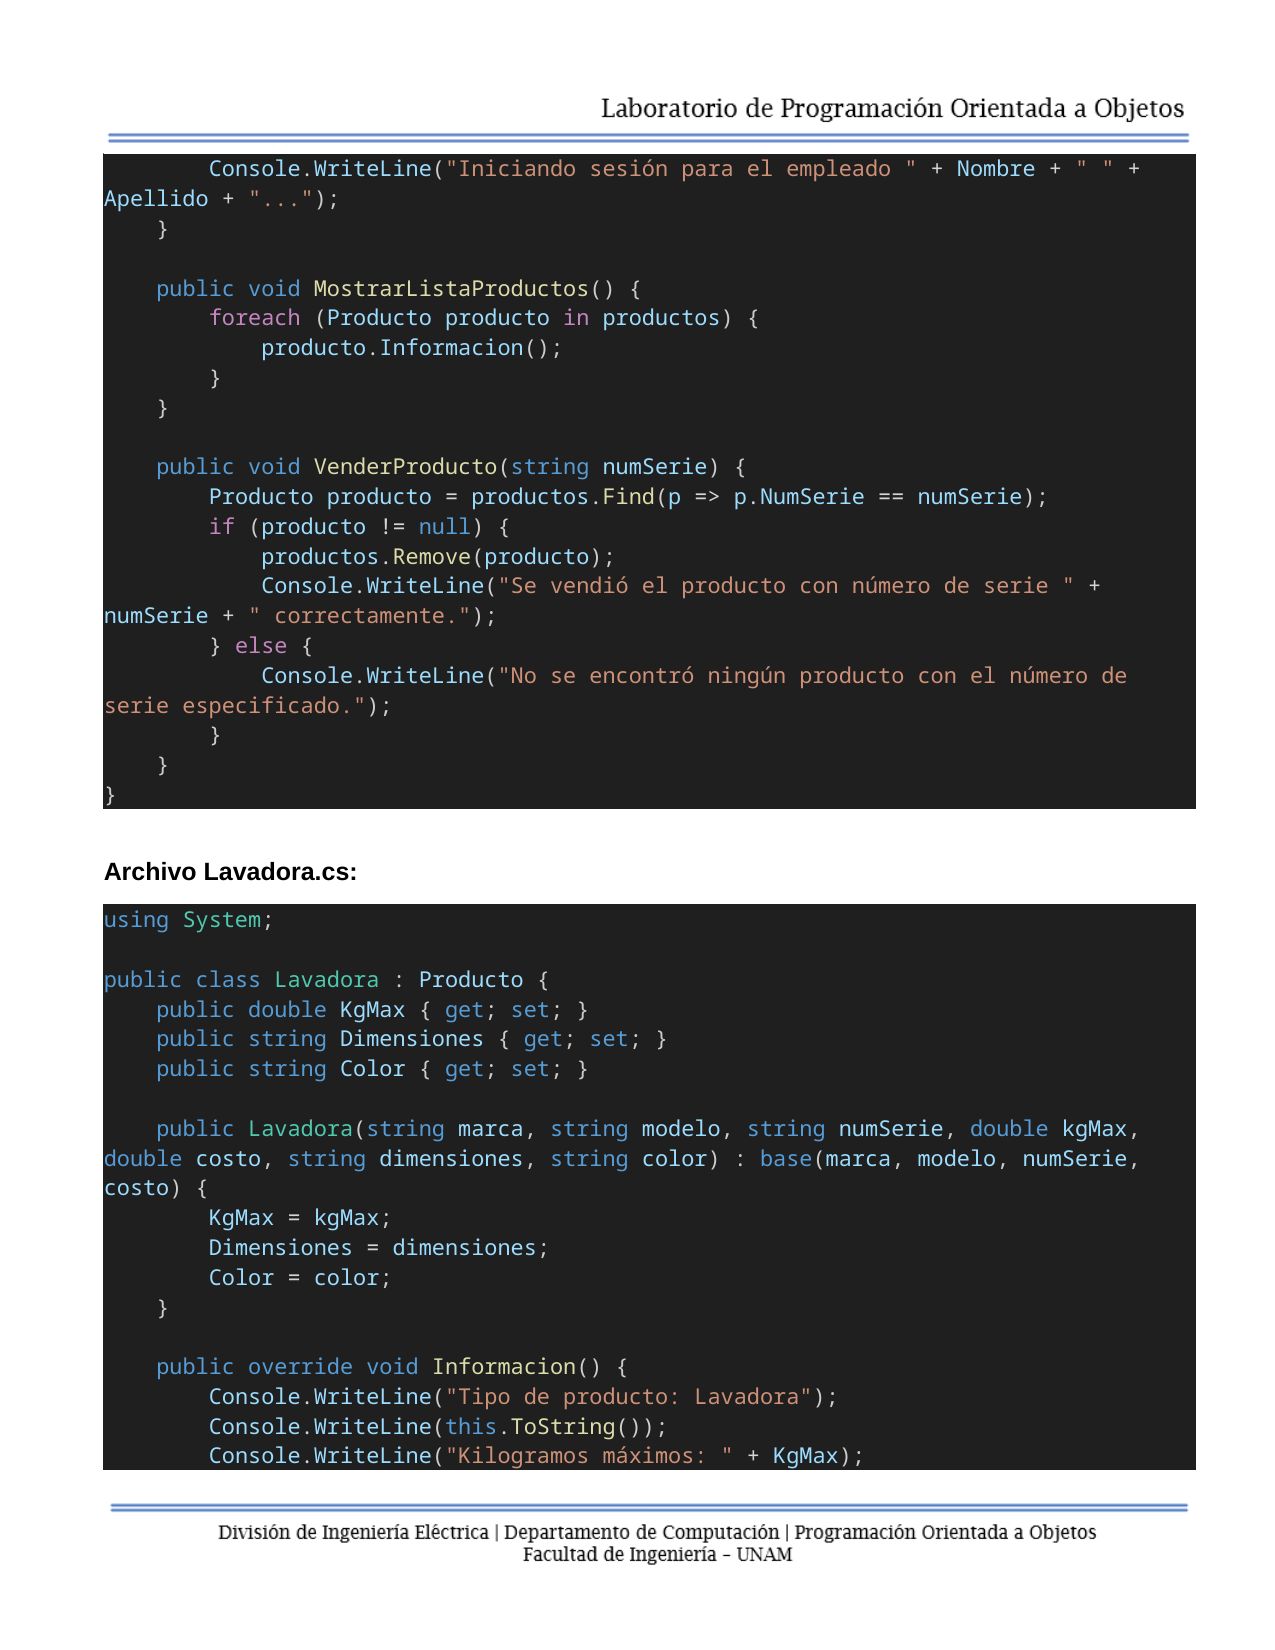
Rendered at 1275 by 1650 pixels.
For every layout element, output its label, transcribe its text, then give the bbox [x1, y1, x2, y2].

text } [103, 779, 1196, 809]
text public class Lavadora : Producto { [103, 964, 1196, 993]
text producto.Informacion(); [103, 332, 1196, 362]
text } [103, 392, 1196, 421]
text Console.WriteLine(this.ToString()); [103, 1411, 1196, 1440]
text foreach (Producto producto in productos) { [103, 302, 1196, 332]
text } [103, 1291, 1196, 1321]
text using System; [103, 904, 1196, 934]
text Console.WriteLine("Kilogramos máximos: " + KgMax); [103, 1440, 1196, 1470]
text public string Dimensiones { get; set; } [103, 1023, 1196, 1053]
text public double KgMax { get; set; } [103, 993, 1196, 1023]
text if (producto != null) { [103, 511, 1196, 541]
text Dimensiones = dimensiones; [103, 1232, 1196, 1262]
text public void VenderProducto(string numSerie) { [103, 451, 1196, 481]
text Console.WriteLine("Iniciando sesión para el empleado " + Nombre + " " + Apellido + "..."); [103, 154, 1196, 213]
text } [103, 719, 1196, 749]
text public override void Informacion() { [103, 1351, 1196, 1381]
text Console.WriteLine("Tipo de producto: Lavadora"); [103, 1381, 1196, 1411]
text Producto producto = productos.Find(p => p.NumSerie == numSerie); [103, 481, 1196, 511]
text Color = color; [103, 1262, 1196, 1291]
text Console.WriteLine("No se encontró ningún producto con el número de serie especificado."); [103, 660, 1196, 719]
text Archivo Lavadora.cs: [103, 856, 1196, 885]
text } [103, 749, 1196, 779]
picture [103, 73, 1197, 154]
text public string Color { get; set; } [103, 1053, 1196, 1083]
text } [103, 213, 1196, 243]
text } else { [103, 630, 1196, 660]
picture [103, 1495, 1197, 1577]
text Console.WriteLine("Se vendió el producto con número de serie " + numSerie + " correctamente."); [103, 570, 1196, 630]
text public Lavadora(string marca, string modelo, string numSerie, double kgMax, double costo, string dimensiones, string color) : base(marca, modelo, numSerie, costo) { [103, 1113, 1196, 1202]
text public void MostrarListaProductos() { [103, 272, 1196, 302]
text KgMax = kgMax; [103, 1202, 1196, 1232]
text } [103, 362, 1196, 392]
text productos.Remove(producto); [103, 541, 1196, 570]
